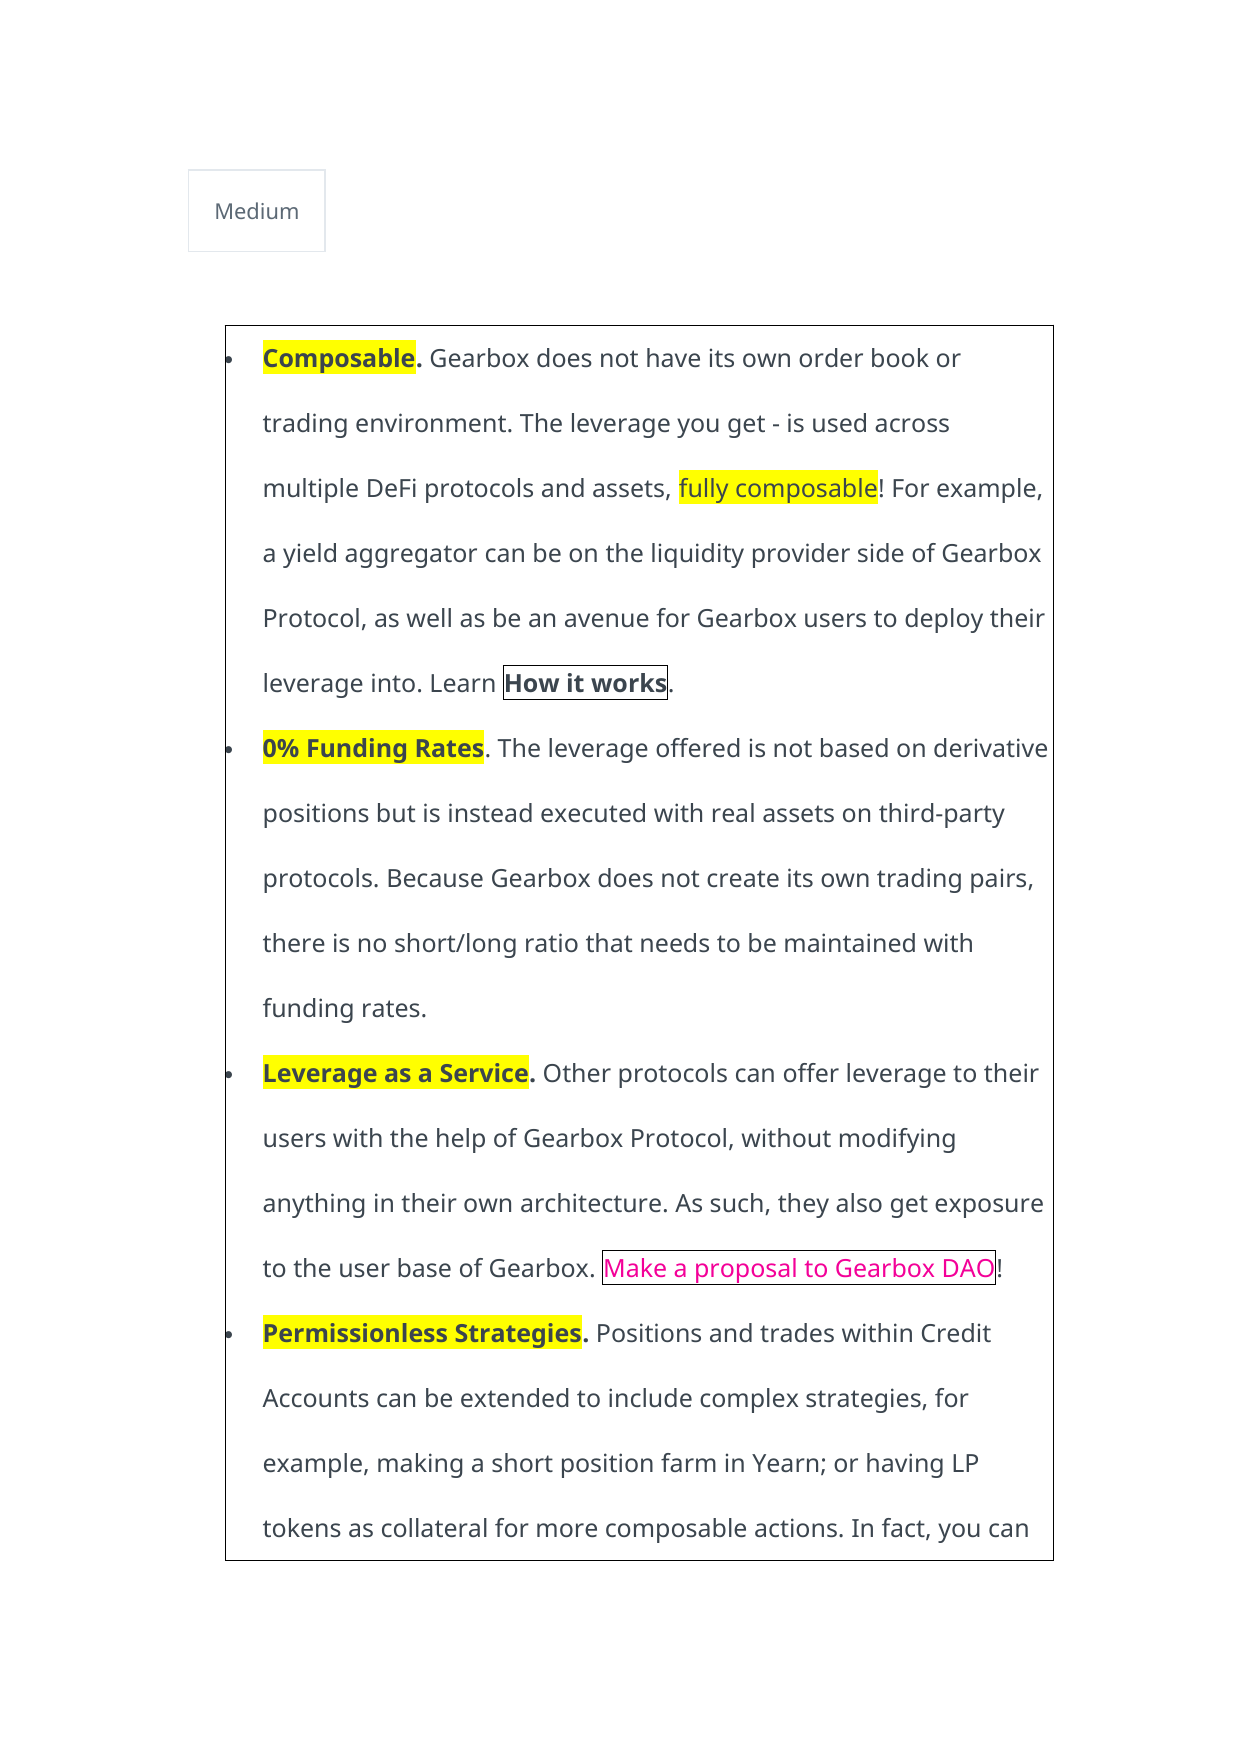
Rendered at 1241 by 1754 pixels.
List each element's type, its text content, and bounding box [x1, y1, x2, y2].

text Medium [187, 162, 1053, 259]
list Composable. Gearbox does not have its own order book or trading environment. The leverage you get - is used across multiple DeFi protocols and assets, fully composable! For example, a yield aggregator can be on the liquidity provider side of Gearbox Protocol, as well as be an avenue for Gearbox users to deploy their leverage into. Learn How it works. [226, 326, 1053, 714]
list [226, 1299, 1053, 1560]
list 0% Funding Rates. The leverage offered is not based on derivative positions but is instead executed with real assets on third-party protocols. Because Gearbox does not create its own trading pairs, there is no short/long ratio that needs to be maintained with funding rates. [226, 714, 1053, 1039]
list Leverage as a Service. Other protocols can offer leverage to their users with the help of Gearbox Protocol, without modifying anything in their own architecture. As such, they also get exposure to the user base of Gearbox. Make a proposal to Gearbox DAO! [226, 1039, 1053, 1299]
